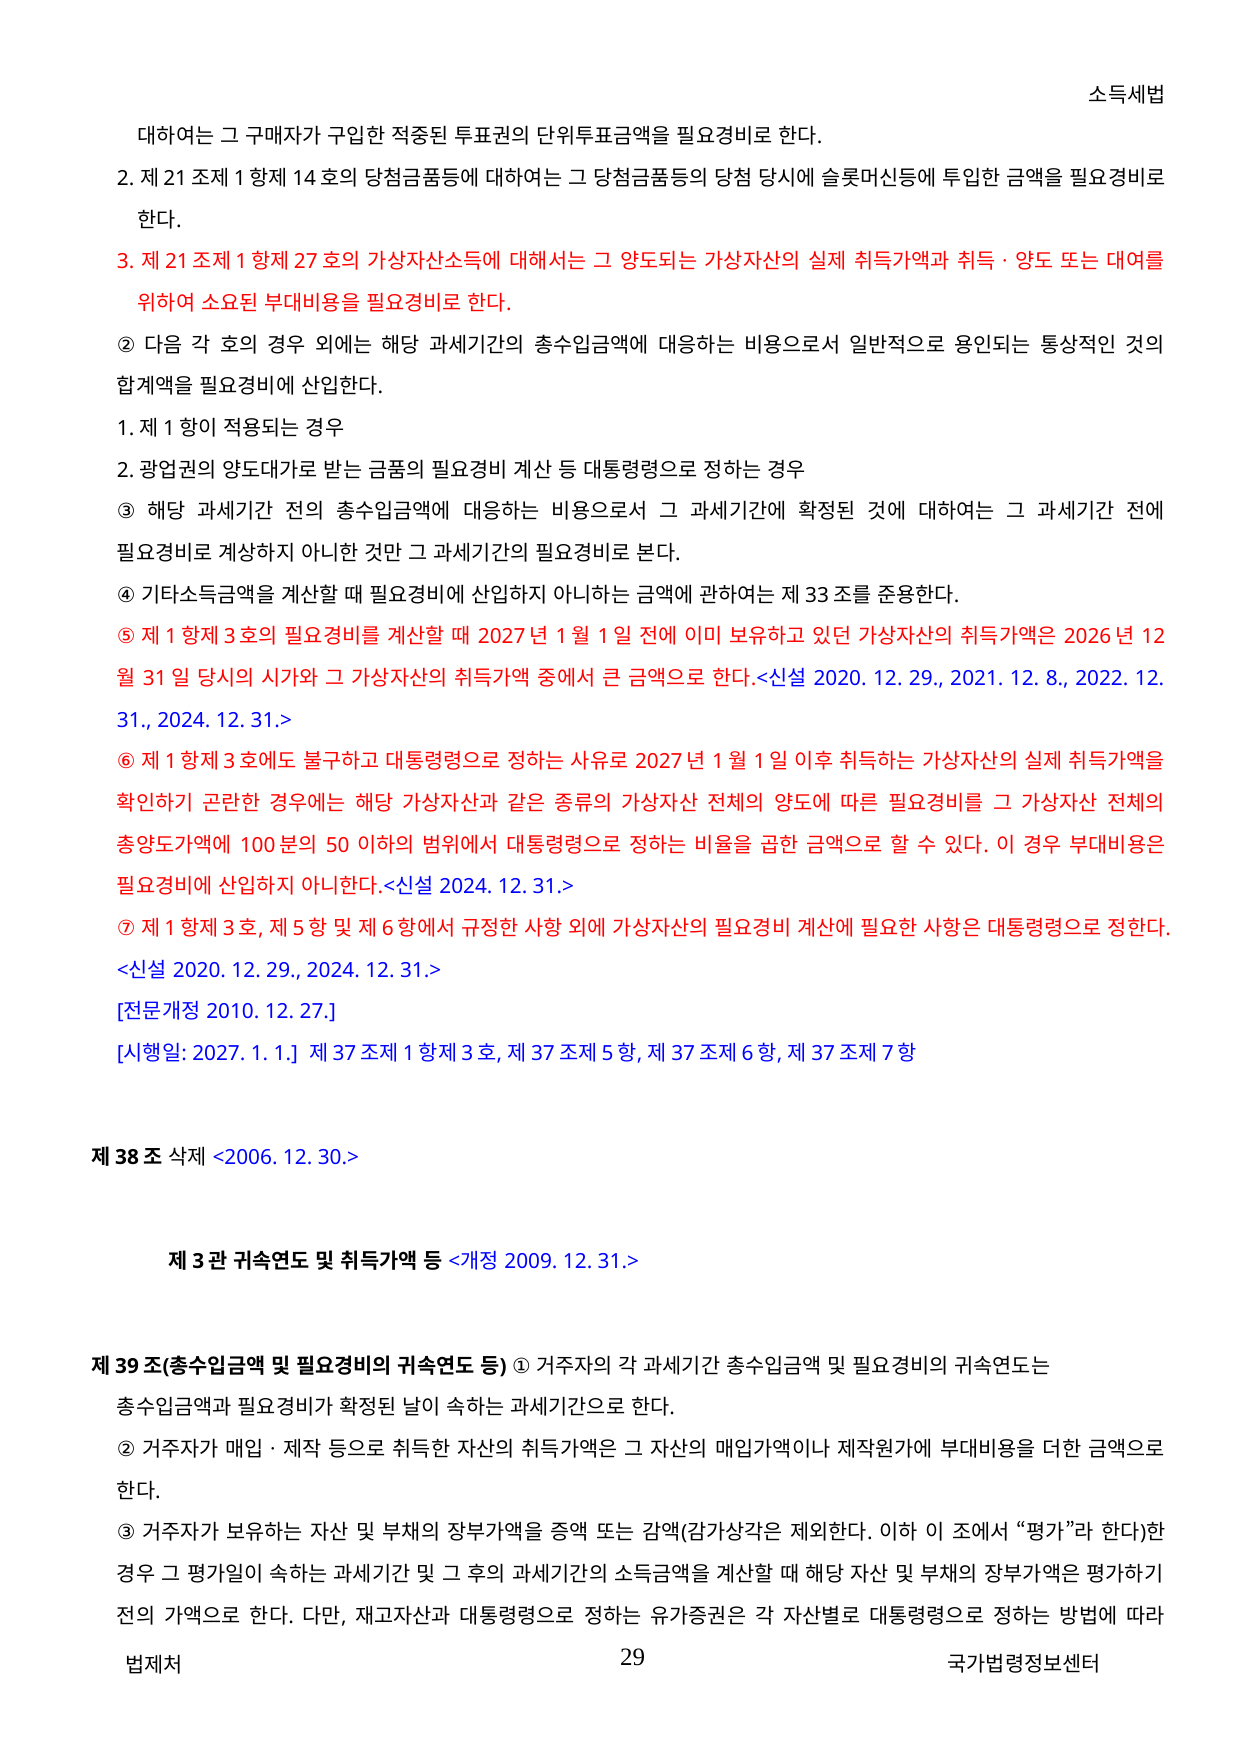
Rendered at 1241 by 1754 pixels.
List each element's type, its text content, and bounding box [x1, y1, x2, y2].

text [전문개정 2010. 12. 27.] [117, 983, 1165, 1025]
text 제39조(총수입금액 및 필요경비의 귀속연도 등) ① 거주자의 각 과세기간 총수입금액 및 필요경비의 귀속연도는 총수입금액과 필요경비가 확정된 날이 속하는 과세기간으로 한다. [92, 1337, 1165, 1421]
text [117, 1504, 1165, 1629]
text ④ 기타소득금액을 계산할 때 필요경비에 산입하지 아니하는 금액에 관하여는 제33조를 준용한다. [117, 567, 1165, 608]
text ③ 해당 과세기간 전의 총수입금액에 대응하는 비용으로서 그 과세기간에 확정된 것에 대하여는 그 과세기간 전에 필요경비로 계상하지 아니한 것만 그 과세기간의 필요경비로 본다. [117, 483, 1165, 567]
text 1. 제1항이 적용되는 경우 [117, 400, 1165, 442]
text 2. 광업권의 양도대가로 받는 금품의 필요경비 계산 등 대통령령으로 정하는 경우 [117, 442, 1165, 483]
text 3. 제21조제1항제27호의 가상자산소득에 대해서는 그 양도되는 가상자산의 실제 취득가액과 취득ㆍ양도 또는 대여를 위하여 소요된 부대비용을 필요경비로 한다. [117, 233, 1165, 317]
text [시행일: 2027. 1. 1.] 제37조제1항제3호, 제37조제5항, 제37조제6항, 제37조제7항 [117, 1025, 1165, 1067]
text ② 거주자가 매입ㆍ제작 등으로 취득한 자산의 취득가액은 그 자산의 매입가액이나 제작원가에 부대비용을 더한 금액으로 한다. [117, 1421, 1165, 1504]
text 제38조 삭제 <2006. 12. 30.> [92, 1129, 1165, 1171]
text 2. 제21조제1항제14호의 당첨금품등에 대하여는 그 당첨금품등의 당첨 당시에 슬롯머신등에 투입한 금액을 필요경비로 한다. [117, 150, 1165, 233]
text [117, 108, 1165, 150]
text 제3관 귀속연도 및 취득가액 등 <개정 2009. 12. 31.> [169, 1233, 1165, 1275]
text ⑥ 제1항제3호에도 불구하고 대통령령으로 정하는 사유로 2027년 1월 1일 이후 취득하는 가상자산의 실제 취득가액을 확인하기 곤란한 경우에는 해당 가상자산과 같은 종류의 가상자산 전체의 양도에 따른 필요경비를 그 가상자산 전체의 총양도가액에 100분의 50 이하의 범위에서 대통령령으로 정하는 비율을 곱한 금액으로 할 수 있다. 이 경우 부대비용은 필요경비에 산입하지 아니한다.<신설 2024. 12. 31.> [117, 733, 1165, 900]
text ⑦ 제1항제3호, 제5항 및 제6항에서 규정한 사항 외에 가상자산의 필요경비 계산에 필요한 사항은 대통령령으로 정한다.<신설 2020. 12. 29., 2024. 12. 31.> [117, 900, 1165, 983]
text ② 다음 각 호의 경우 외에는 해당 과세기간의 총수입금액에 대응하는 비용으로서 일반적으로 용인되는 통상적인 것의 합계액을 필요경비에 산입한다. [117, 317, 1165, 400]
text ⑤ 제1항제3호의 필요경비를 계산할 때 2027년 1월 1일 전에 이미 보유하고 있던 가상자산의 취득가액은 2026년 12월 31일 당시의 시가와 그 가상자산의 취득가액 중에서 큰 금액으로 한다.<신설 2020. 12. 29., 2021. 12. 8., 2022. 12. 31., 2024. 12. 31.> [117, 608, 1165, 733]
